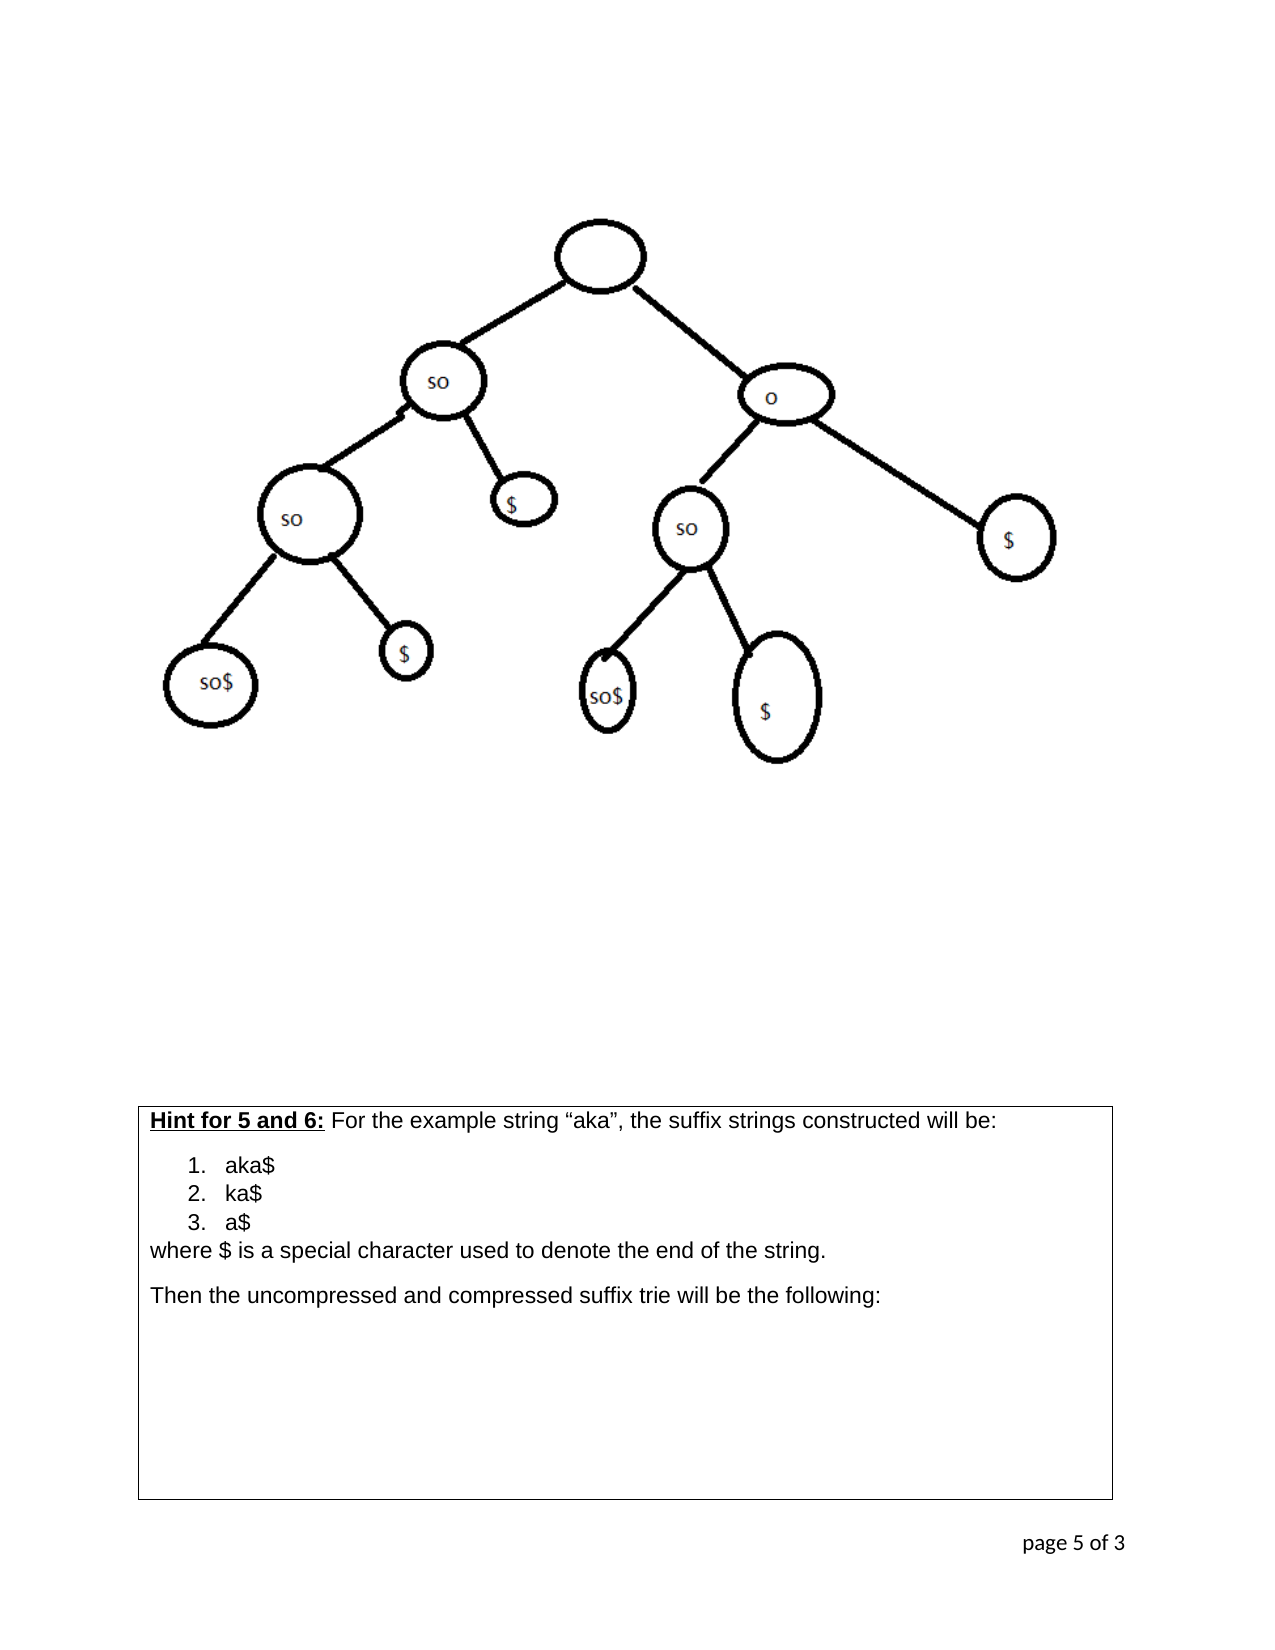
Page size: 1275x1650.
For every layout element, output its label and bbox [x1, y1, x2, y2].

picture [150, 177, 1125, 1087]
table_header [139, 1107, 1112, 1499]
